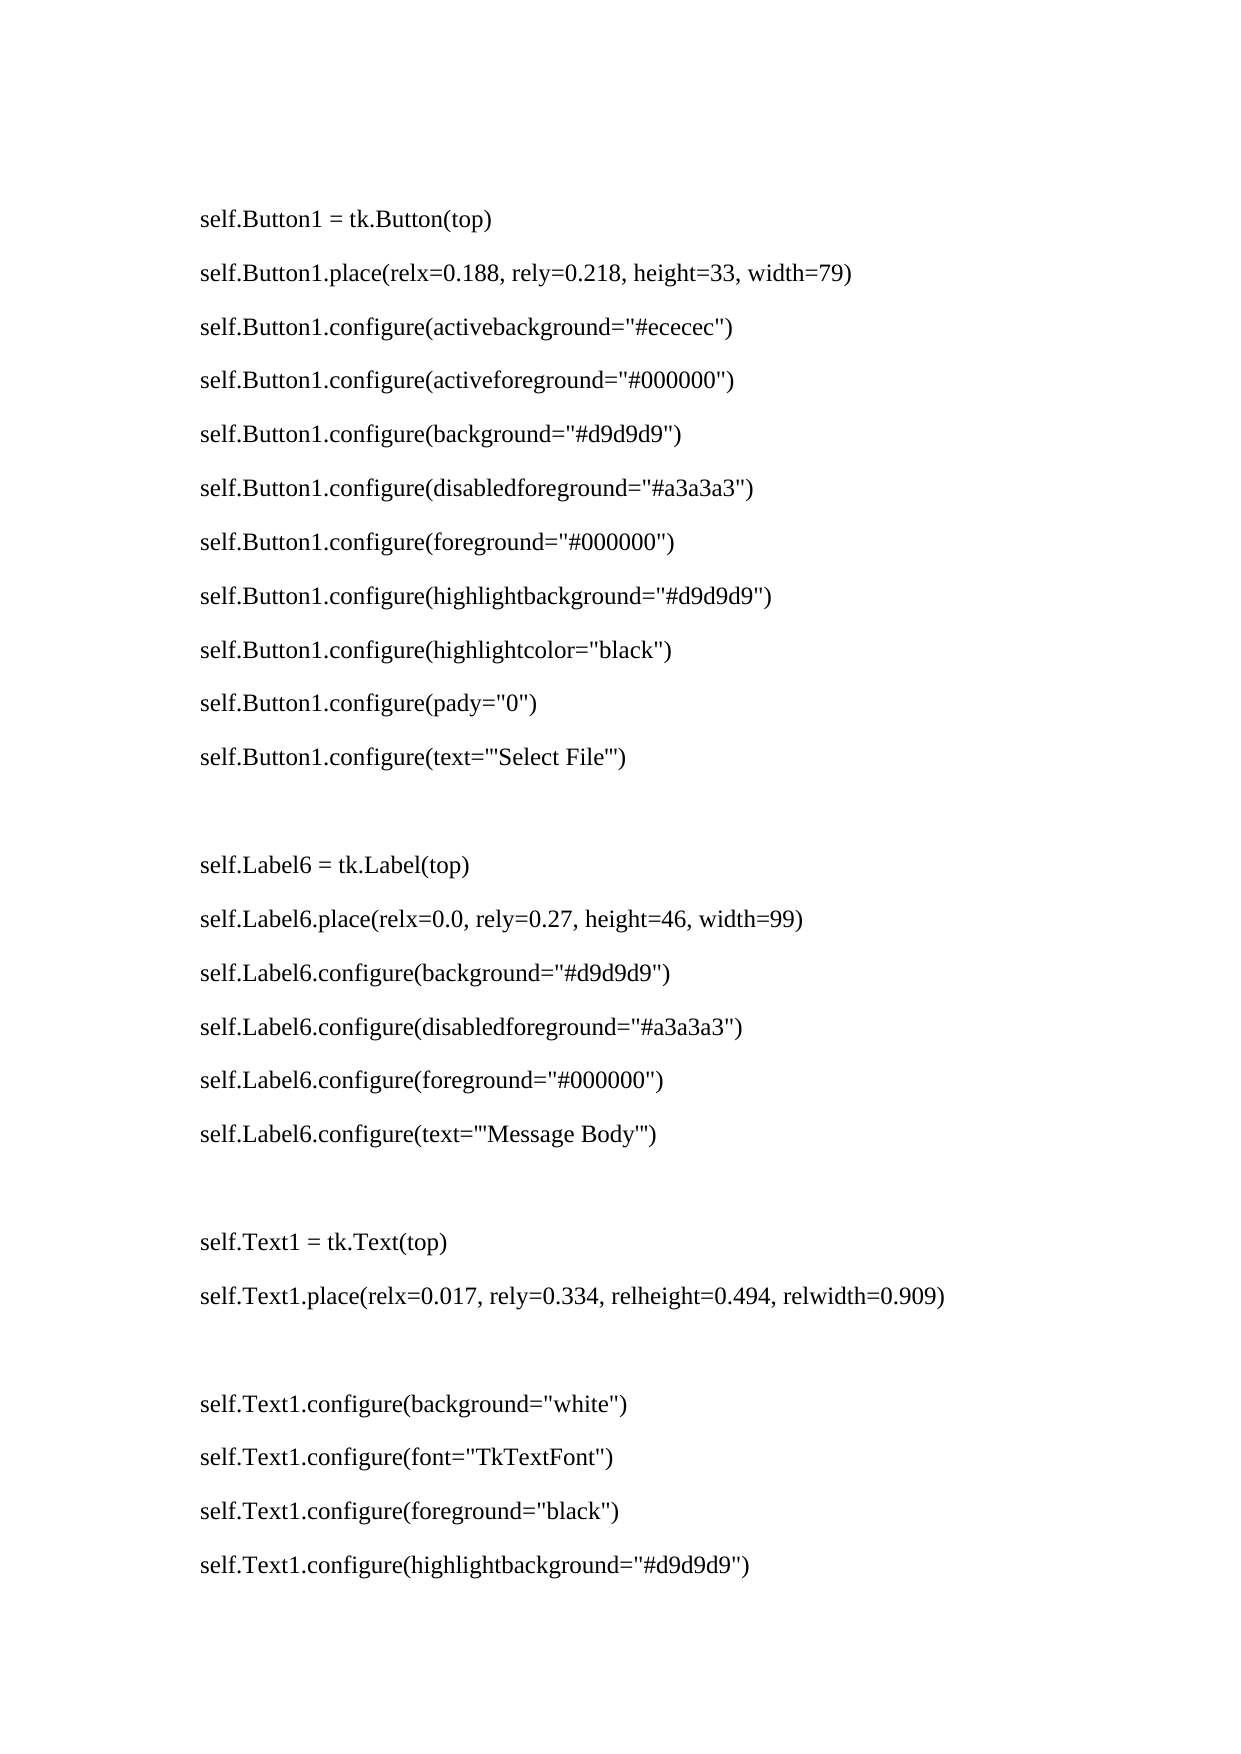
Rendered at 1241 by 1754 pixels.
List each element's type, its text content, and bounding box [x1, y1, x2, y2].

text self.Button1.configure(highlightbackground="#d9d9d9") [150, 581, 1090, 609]
text self.Label6.configure(disabledforeground="#a3a3a3") [150, 1012, 1090, 1040]
text self.Button1.configure(pady="0") [150, 688, 1090, 717]
text self.Button1.configure(foreground="#000000") [150, 527, 1090, 556]
text self.Label6.configure(foreground="#000000") [150, 1066, 1090, 1094]
text self.Label6.configure(background="#d9d9d9") [150, 958, 1090, 987]
text self.Button1.configure(disabledforeground="#a3a3a3") [150, 473, 1090, 502]
text self.Text1.configure(highlightbackground="#d9d9d9") [150, 1550, 1090, 1579]
text self.Button1.configure(activeforeground="#000000") [150, 365, 1090, 394]
text self.Button1 = tk.Button(top) [150, 204, 1090, 233]
text self.Text1.configure(foreground="black") [150, 1496, 1090, 1525]
text self.Text1.configure(background="white") [150, 1389, 1090, 1417]
text self.Button1.configure(activebackground="#ececec") [150, 312, 1090, 340]
text self.Text1.configure(font="TkTextFont") [150, 1442, 1090, 1471]
text self.Text1 = tk.Text(top) [150, 1227, 1090, 1256]
text self.Label6.place(relx=0.0, rely=0.27, height=46, width=99) [150, 904, 1090, 933]
text self.Label6.configure(text='''Message Body''') [150, 1119, 1090, 1148]
text self.Button1.configure(background="#d9d9d9") [150, 419, 1090, 448]
text self.Text1.place(relx=0.017, rely=0.334, relheight=0.494, relwidth=0.909) [150, 1281, 1090, 1310]
text self.Button1.place(relx=0.188, rely=0.218, height=33, width=79) [150, 258, 1090, 286]
text self.Button1.configure(text='''Select File''') [150, 742, 1090, 771]
text self.Label6 = tk.Label(top) [150, 850, 1090, 879]
text self.Button1.configure(highlightcolor="black") [150, 635, 1090, 663]
